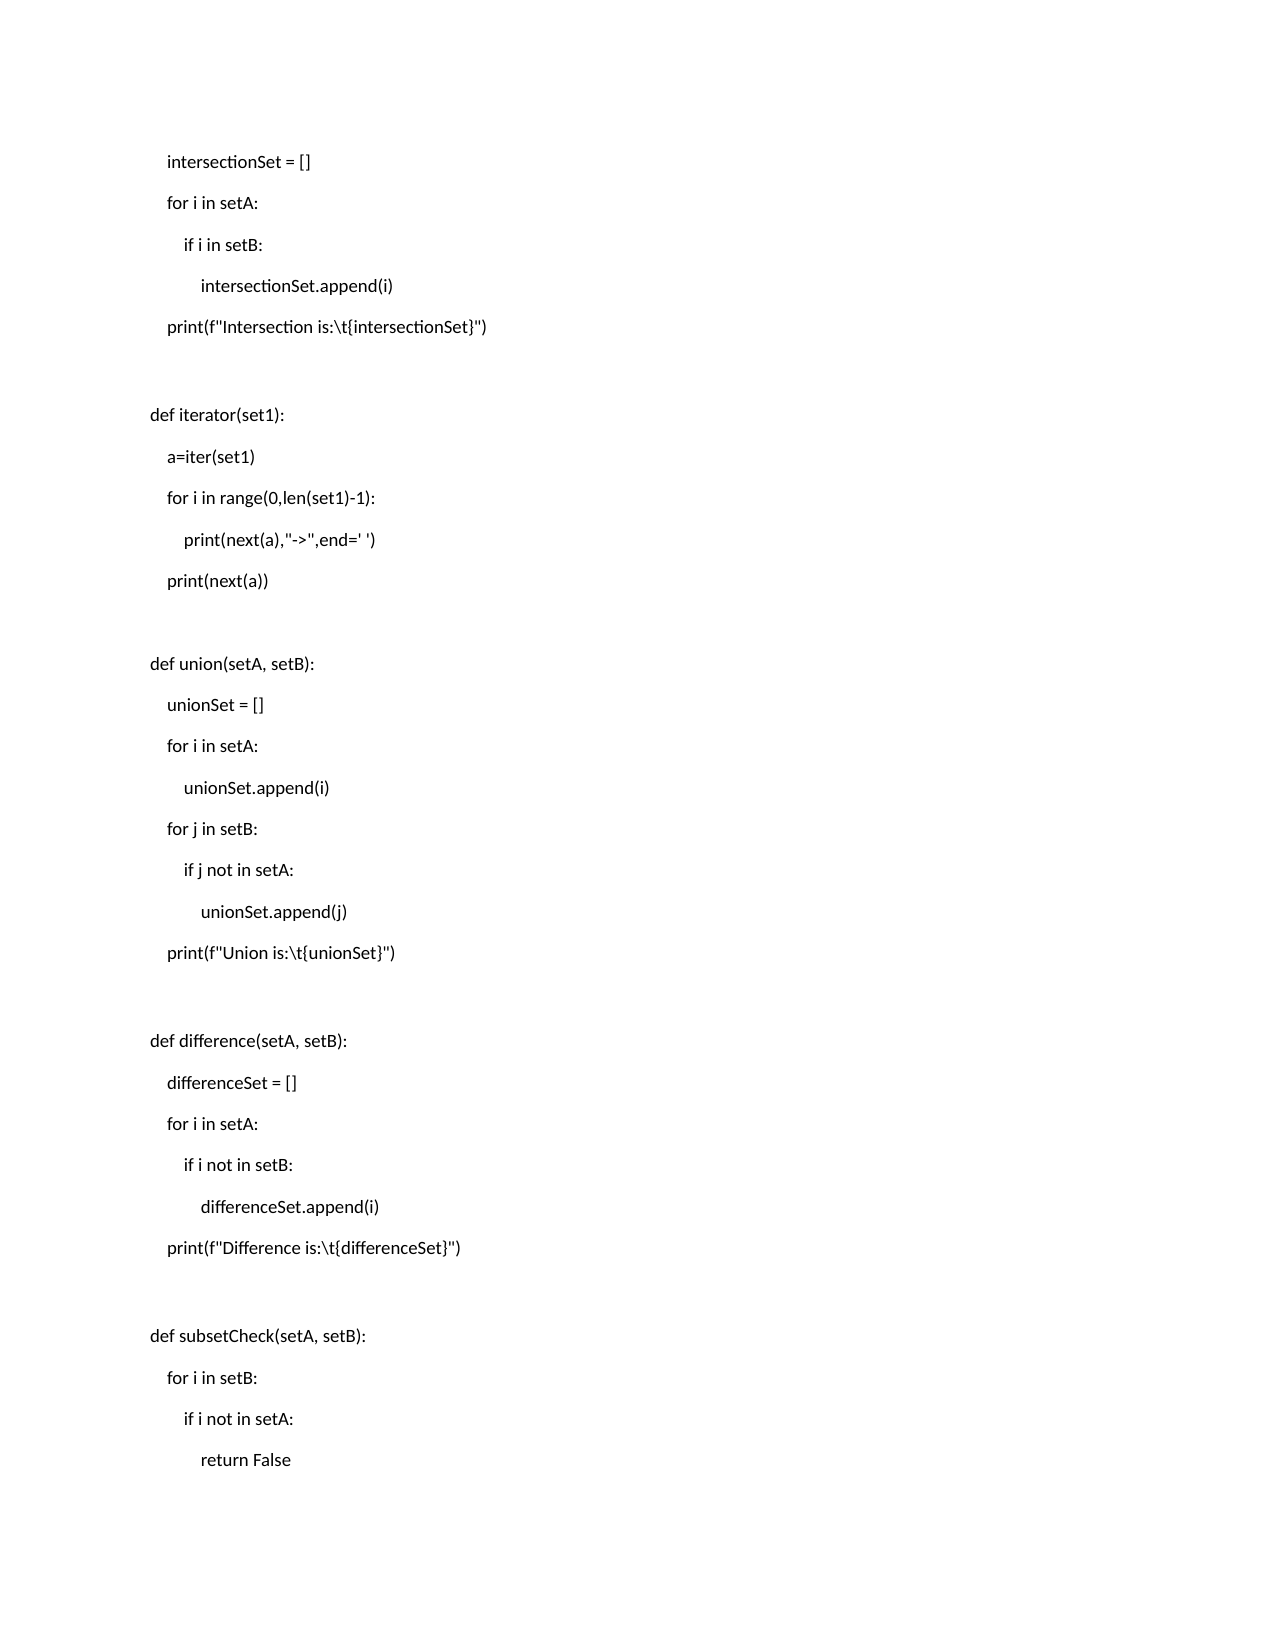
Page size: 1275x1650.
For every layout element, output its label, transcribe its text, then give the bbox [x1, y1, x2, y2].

text for i in range(0,len(set1)-1): [150, 486, 1125, 509]
text def iterator(set1): [150, 404, 1125, 427]
text if i not in setB: [150, 1153, 1125, 1176]
text differenceSet.append(i) [150, 1195, 1125, 1218]
text def difference(setA, setB): [150, 1029, 1125, 1052]
text def union(setA, setB): [150, 652, 1125, 675]
text def subsetCheck(setA, setB): [150, 1324, 1125, 1347]
text for i in setA: [150, 191, 1125, 214]
text unionSet = [] [150, 693, 1125, 716]
text print(f"Intersection is:\t{intersectionSet}") [150, 315, 1125, 338]
text print(next(a),"->",end=' ') [150, 528, 1125, 551]
text intersectionSet = [] [150, 150, 1125, 173]
text if i not in setA: [150, 1407, 1125, 1430]
text for j in setB: [150, 817, 1125, 840]
text return False [150, 1448, 1125, 1471]
text differenceSet = [] [150, 1071, 1125, 1094]
text for i in setB: [150, 1366, 1125, 1389]
text if i in setB: [150, 233, 1125, 256]
text print(f"Difference is:\t{differenceSet}") [150, 1236, 1125, 1259]
text for i in setA: [150, 1112, 1125, 1135]
text unionSet.append(i) [150, 776, 1125, 799]
text if j not in setA: [150, 858, 1125, 881]
text print(next(a)) [150, 569, 1125, 592]
text for i in setA: [150, 734, 1125, 757]
text print(f"Union is:\t{unionSet}") [150, 941, 1125, 964]
text a=iter(set1) [150, 445, 1125, 468]
text unionSet.append(j) [150, 900, 1125, 923]
text intersectionSet.append(i) [150, 274, 1125, 297]
